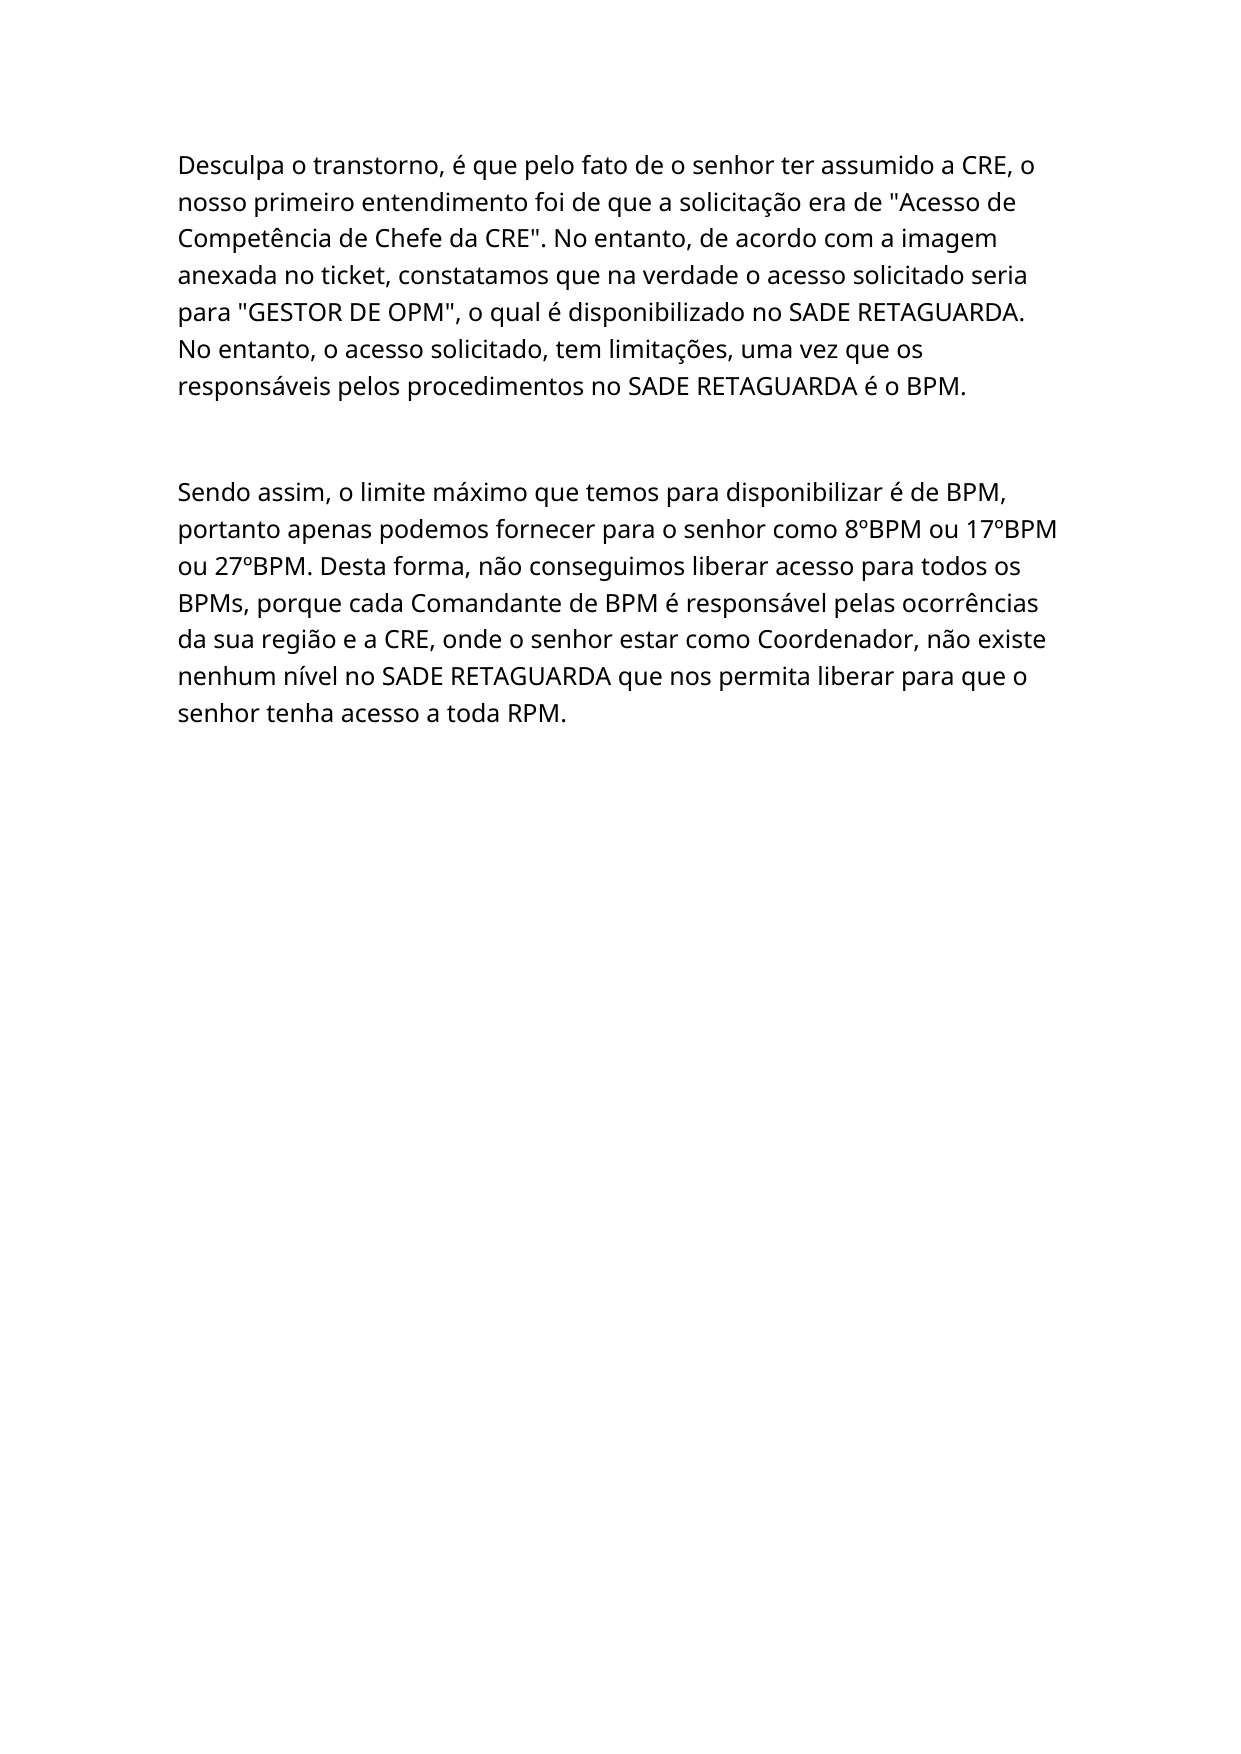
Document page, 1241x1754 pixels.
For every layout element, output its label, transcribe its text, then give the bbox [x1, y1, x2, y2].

text Desculpa o transtorno, é que pelo fato de o senhor ter assumido a CRE, o nosso primeiro entendimento foi de que a solicitação era de "Acesso de Competência de Chefe da CRE". No entanto, de acordo com a imagem anexada no ticket, constatamos que na verdade o acesso solicitado seria para "GESTOR DE OPM", o qual é disponibilizado no SADE RETAGUARDA. No entanto, o acesso solicitado, tem limitações, uma vez que os responsáveis pelos procedimentos no SADE RETAGUARDA é o BPM. [177, 148, 1063, 402]
text Sendo assim, o limite máximo que temos para disponibilizar é de BPM, portanto apenas podemos fornecer para o senhor como 8ºBPM ou 17ºBPM ou 27ºBPM. Desta forma, não conseguimos liberar acesso para todos os BPMs, porque cada Comandante de BPM é responsável pelas ocorrências da sua região e a CRE, onde o senhor estar como Coordenador, não existe nenhum nível no SADE RETAGUARDA que nos permita liberar para que o senhor tenha acesso a toda RPM. [177, 475, 1063, 730]
